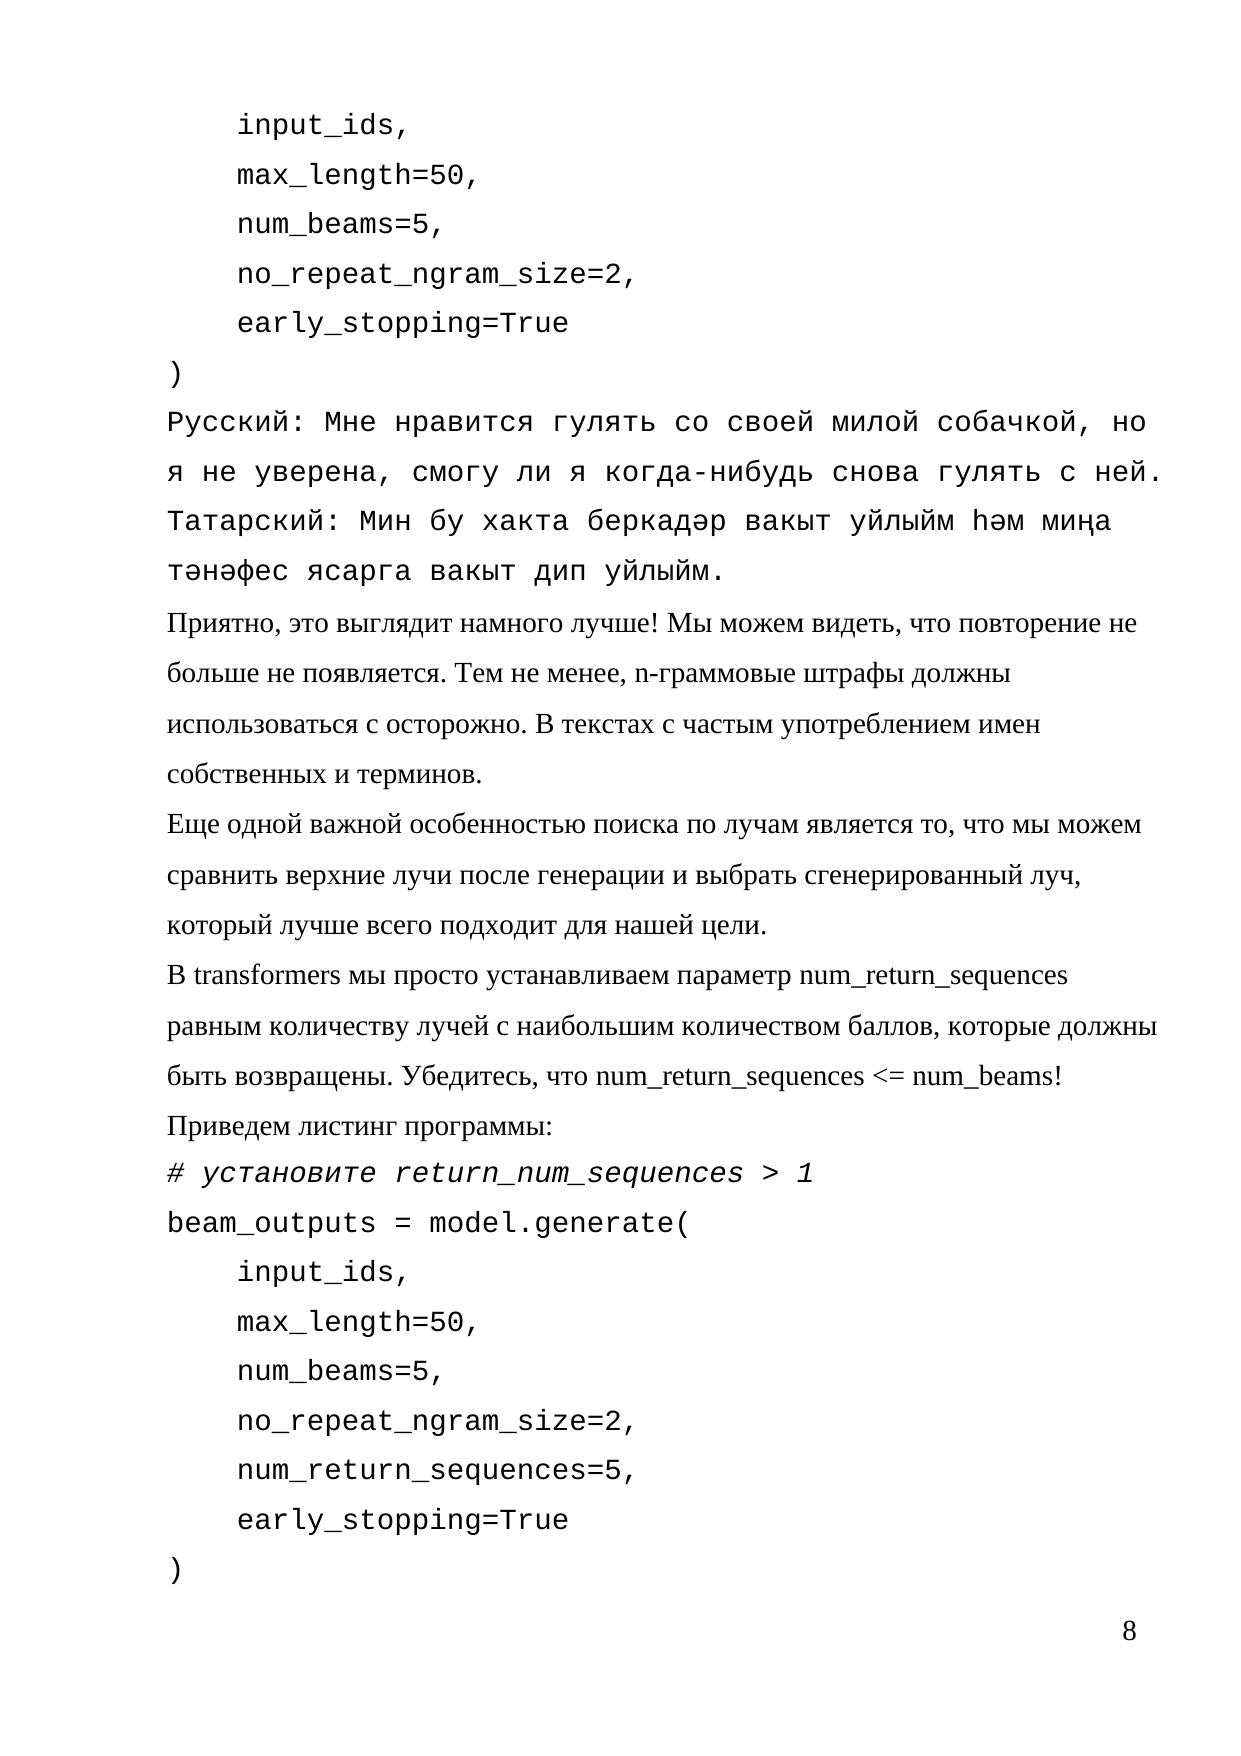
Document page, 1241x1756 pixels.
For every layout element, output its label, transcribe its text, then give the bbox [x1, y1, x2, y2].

text num_beams=5, [167, 1357, 1167, 1389]
text input_ids, [167, 1258, 1167, 1291]
text no_repeat_ngram_size=2, [167, 1406, 1167, 1439]
text early_stopping=True [167, 308, 1167, 341]
text # установите return_num_sequences > 1 [167, 1159, 1167, 1192]
text Еще одной важной особенностью поиска по лучам является то, что мы можем сравнить верхние лучи после генерации и выбрать сгенерированный луч, который лучше всего подходит для нашей цели. [167, 806, 1167, 941]
text max_length=50, [167, 160, 1167, 193]
text input_ids, [167, 110, 1167, 143]
text Приятно, это выглядит намного лучше! Мы можем видеть, что повторение не больше не появляется. Тем не менее, n-граммовые штрафы должны использоваться с осторожно. В текстах с частым употреблением имен собственных и терминов. [167, 605, 1167, 790]
text early_stopping=True [167, 1505, 1167, 1538]
text В transformers мы просто устанавливаем параметр num_return_sequences равным количеству лучей с наибольшим количеством баллов, которые должны быть возвращены. Убедитесь, что num_return_sequences <= num_beams! Приведем листинг программы: [167, 957, 1167, 1142]
text ) [167, 1554, 1167, 1587]
text Татарский: Мин бу хакта беркадәр вакыт уйлыйм һәм миңа тәнәфес ясарга вакыт дип уйлыйм. [167, 506, 1167, 589]
text num_beams=5, [167, 209, 1167, 242]
text beam_outputs = model.generate( [167, 1208, 1167, 1241]
text max_length=50, [167, 1307, 1167, 1340]
text Русский: Мне нравится гулять со своей милой собачкой, но я не уверена, смогу ли я когда-нибудь снова гулять с ней. [167, 407, 1167, 490]
text num_return_sequences=5, [167, 1456, 1167, 1488]
text ) [167, 358, 1167, 391]
text no_repeat_ngram_size=2, [167, 259, 1167, 292]
